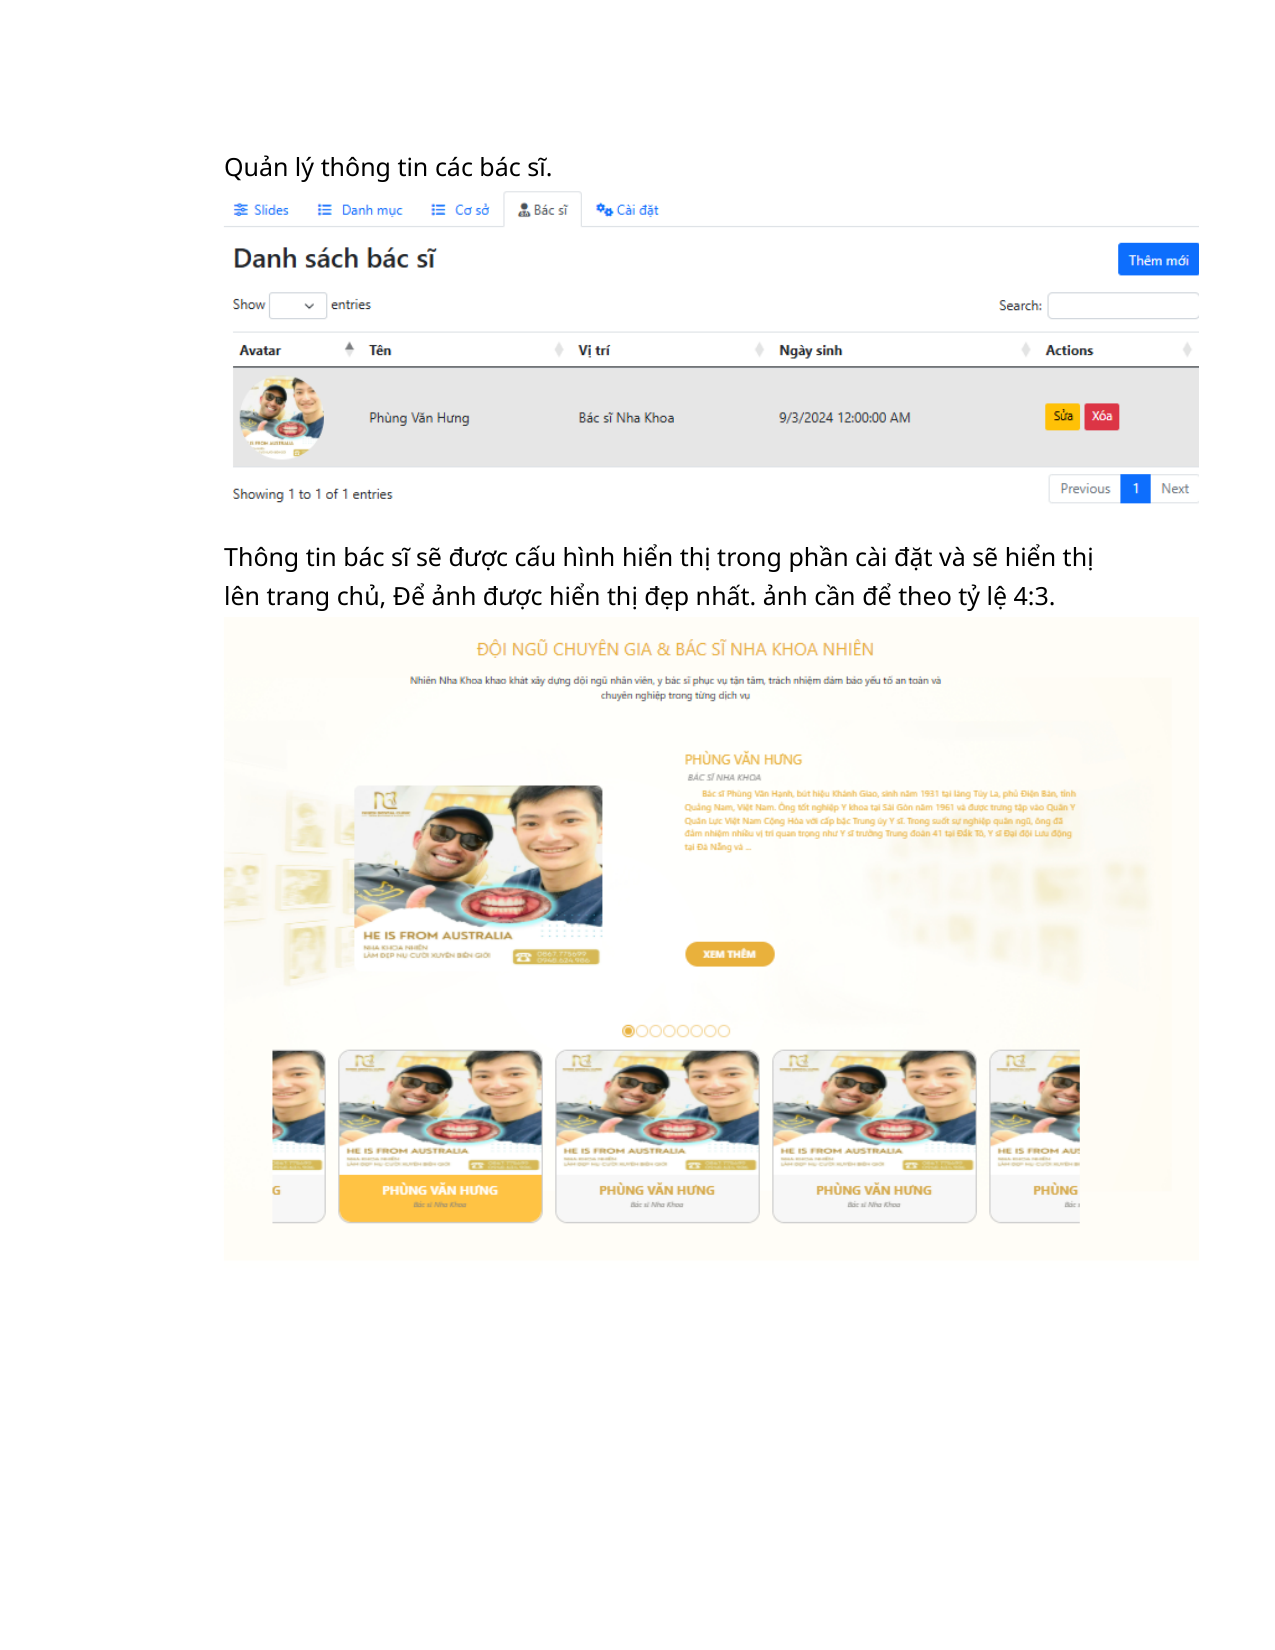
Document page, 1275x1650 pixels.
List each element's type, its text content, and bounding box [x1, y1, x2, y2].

text Thông tin bác sĩ sẽ được cấu hình hiển thị trong phần cài đặt và sẽ hiển thị lên trang chủ, Để ảnh được hiển thị đẹp nhất. ảnh cần để theo tỷ lệ 4:3. [224, 539, 1125, 617]
picture [223, 189, 1199, 518]
text Quản lý thông tin các bác sĩ. [224, 150, 1125, 189]
picture [223, 617, 1199, 1268]
